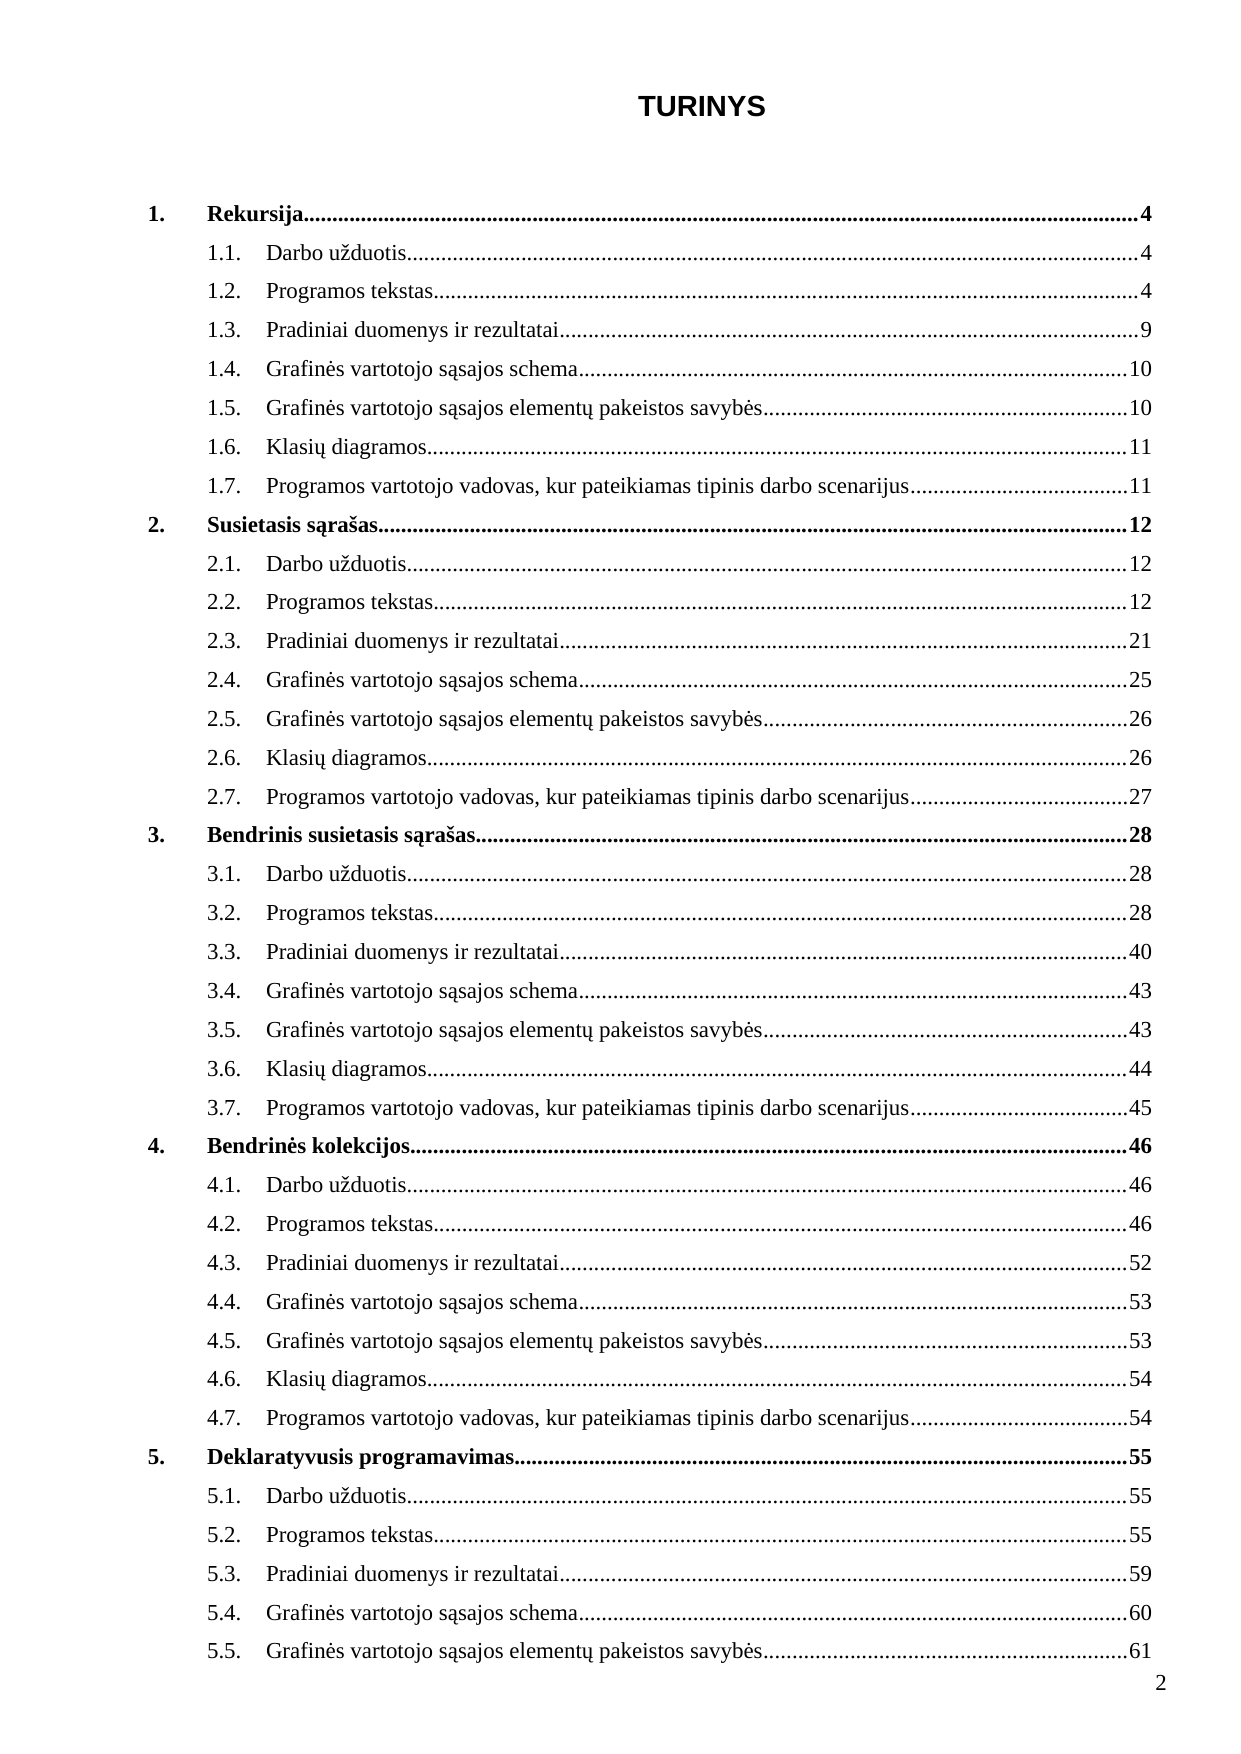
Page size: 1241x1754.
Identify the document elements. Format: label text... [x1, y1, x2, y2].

text 2.2. Programos tekstas 12 [207, 588, 1181, 615]
text 3.7. Programos vartotojo vadovas, kur pateikiamas tipinis darbo scenarijus 45 [207, 1093, 1181, 1120]
text 4.3. Pradiniai duomenys ir rezultatai 52 [207, 1249, 1181, 1275]
text 3.2. Programos tekstas 28 [207, 899, 1181, 926]
text 2.4. Grafinės vartotojo sąsajos schema 25 [207, 666, 1181, 692]
text 1.1. Darbo užduotis 4 [207, 239, 1181, 265]
text 4.5. Grafinės vartotojo sąsajos elementų pakeistos savybės 53 [207, 1327, 1181, 1353]
text 5.5. Grafinės vartotojo sąsajos elementų pakeistos savybės 61 [207, 1637, 1181, 1664]
text 5.3. Pradiniai duomenys ir rezultatai 59 [207, 1560, 1181, 1586]
text 1.7. Programos vartotojo vadovas, kur pateikiamas tipinis darbo scenarijus 11 [207, 472, 1181, 498]
text 3.1. Darbo užduotis 28 [207, 860, 1181, 887]
text 4.4. Grafinės vartotojo sąsajos schema 53 [207, 1288, 1181, 1314]
text 1.4. Grafinės vartotojo sąsajos schema 10 [207, 355, 1181, 382]
text 3.4. Grafinės vartotojo sąsajos schema 43 [207, 977, 1181, 1003]
text 3.3. Pradiniai duomenys ir rezultatai 40 [207, 938, 1181, 964]
text 4.1. Darbo užduotis 46 [207, 1171, 1181, 1198]
text 1.2. Programos tekstas 4 [207, 278, 1181, 304]
text 3.5. Grafinės vartotojo sąsajos elementų pakeistos savybės 43 [207, 1016, 1181, 1042]
text 4. Bendrinės kolekcijos 46 [148, 1132, 1181, 1159]
text 5.2. Programos tekstas 55 [207, 1521, 1181, 1547]
text 5.1. Darbo užduotis 55 [207, 1482, 1181, 1508]
text 5.4. Grafinės vartotojo sąsajos schema 60 [207, 1599, 1181, 1625]
text 3. Bendrinis susietasis sąrašas 28 [148, 822, 1181, 848]
text 2.3. Pradiniai duomenys ir rezultatai 21 [207, 627, 1181, 654]
text 4.7. Programos vartotojo vadovas, kur pateikiamas tipinis darbo scenarijus 54 [207, 1404, 1181, 1431]
text TURINYS [148, 89, 1181, 122]
text 2.5. Grafinės vartotojo sąsajos elementų pakeistos savybės 26 [207, 705, 1181, 731]
text 1.5. Grafinės vartotojo sąsajos elementų pakeistos savybės 10 [207, 394, 1181, 421]
text 1.3. Pradiniai duomenys ir rezultatai 9 [207, 316, 1181, 343]
text 4.2. Programos tekstas 46 [207, 1210, 1181, 1236]
text 2. Susietasis sąrašas 12 [148, 511, 1181, 537]
text 2.6. Klasių diagramos 26 [207, 744, 1181, 770]
text 3.6. Klasių diagramos 44 [207, 1055, 1181, 1081]
text 5. Deklaratyvusis programavimas 55 [148, 1443, 1181, 1469]
text 1. Rekursija 4 [148, 200, 1181, 226]
text 1.6. Klasių diagramos 11 [207, 433, 1181, 459]
text 4.6. Klasių diagramos 54 [207, 1366, 1181, 1392]
text 2.7. Programos vartotojo vadovas, kur pateikiamas tipinis darbo scenarijus 27 [207, 783, 1181, 809]
text 2.1. Darbo užduotis 12 [207, 549, 1181, 576]
